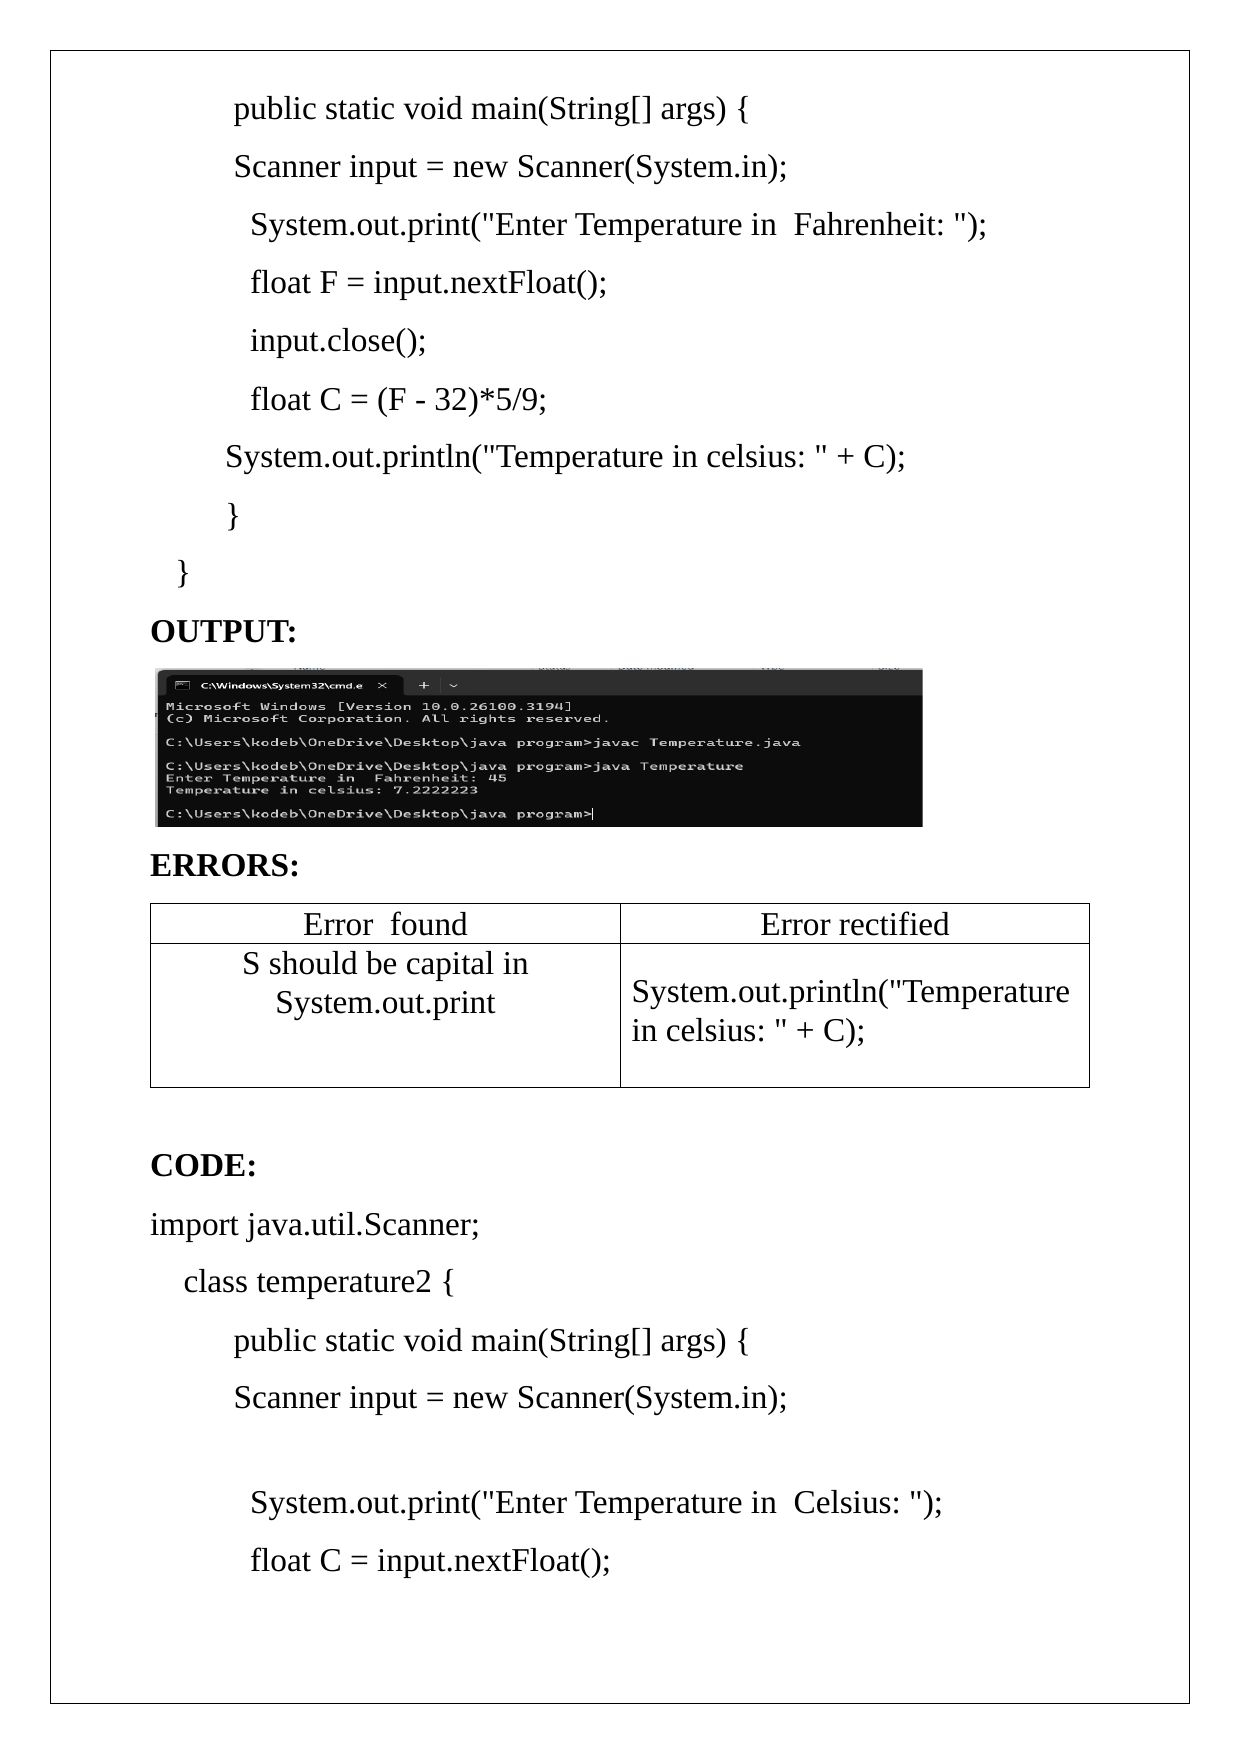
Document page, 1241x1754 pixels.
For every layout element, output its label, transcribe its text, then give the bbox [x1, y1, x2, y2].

text input.close(); [150, 321, 1090, 359]
text System.out.println("Temperature in celsius: " + C); [150, 437, 1090, 475]
text System.out.print("Enter Temperature in Celsius: "); [150, 1483, 1090, 1521]
table_header Error found [151, 904, 620, 943]
text public static void main(String[] args) { [150, 89, 1090, 127]
text import java.util.Scanner; [150, 1204, 1090, 1242]
text System.out.print("Enter Temperature in Fahrenheit: "); [150, 205, 1090, 243]
text public static void main(String[] args) { [150, 1320, 1090, 1358]
text } [150, 495, 1090, 533]
text float C = input.nextFloat(); [150, 1541, 1090, 1579]
text class temperature2 { [150, 1262, 1090, 1300]
text Scanner input = new Scanner(System.in); [150, 1378, 1090, 1416]
text } [150, 553, 1090, 591]
text ERRORS: [150, 845, 1090, 883]
text float C = (F - 32)*5/9; [150, 379, 1090, 417]
table_cell System.out.println("Temperature in celsius: " + C); [621, 944, 1089, 1087]
picture [155, 668, 923, 827]
table_header Error rectified [621, 904, 1089, 943]
table_cell S should be capital in System.out.print [151, 944, 620, 1087]
text Scanner input = new Scanner(System.in); [150, 147, 1090, 185]
text float F = input.nextFloat(); [150, 263, 1090, 301]
text OUTPUT: [150, 611, 1090, 649]
text CODE: [150, 1146, 1090, 1184]
